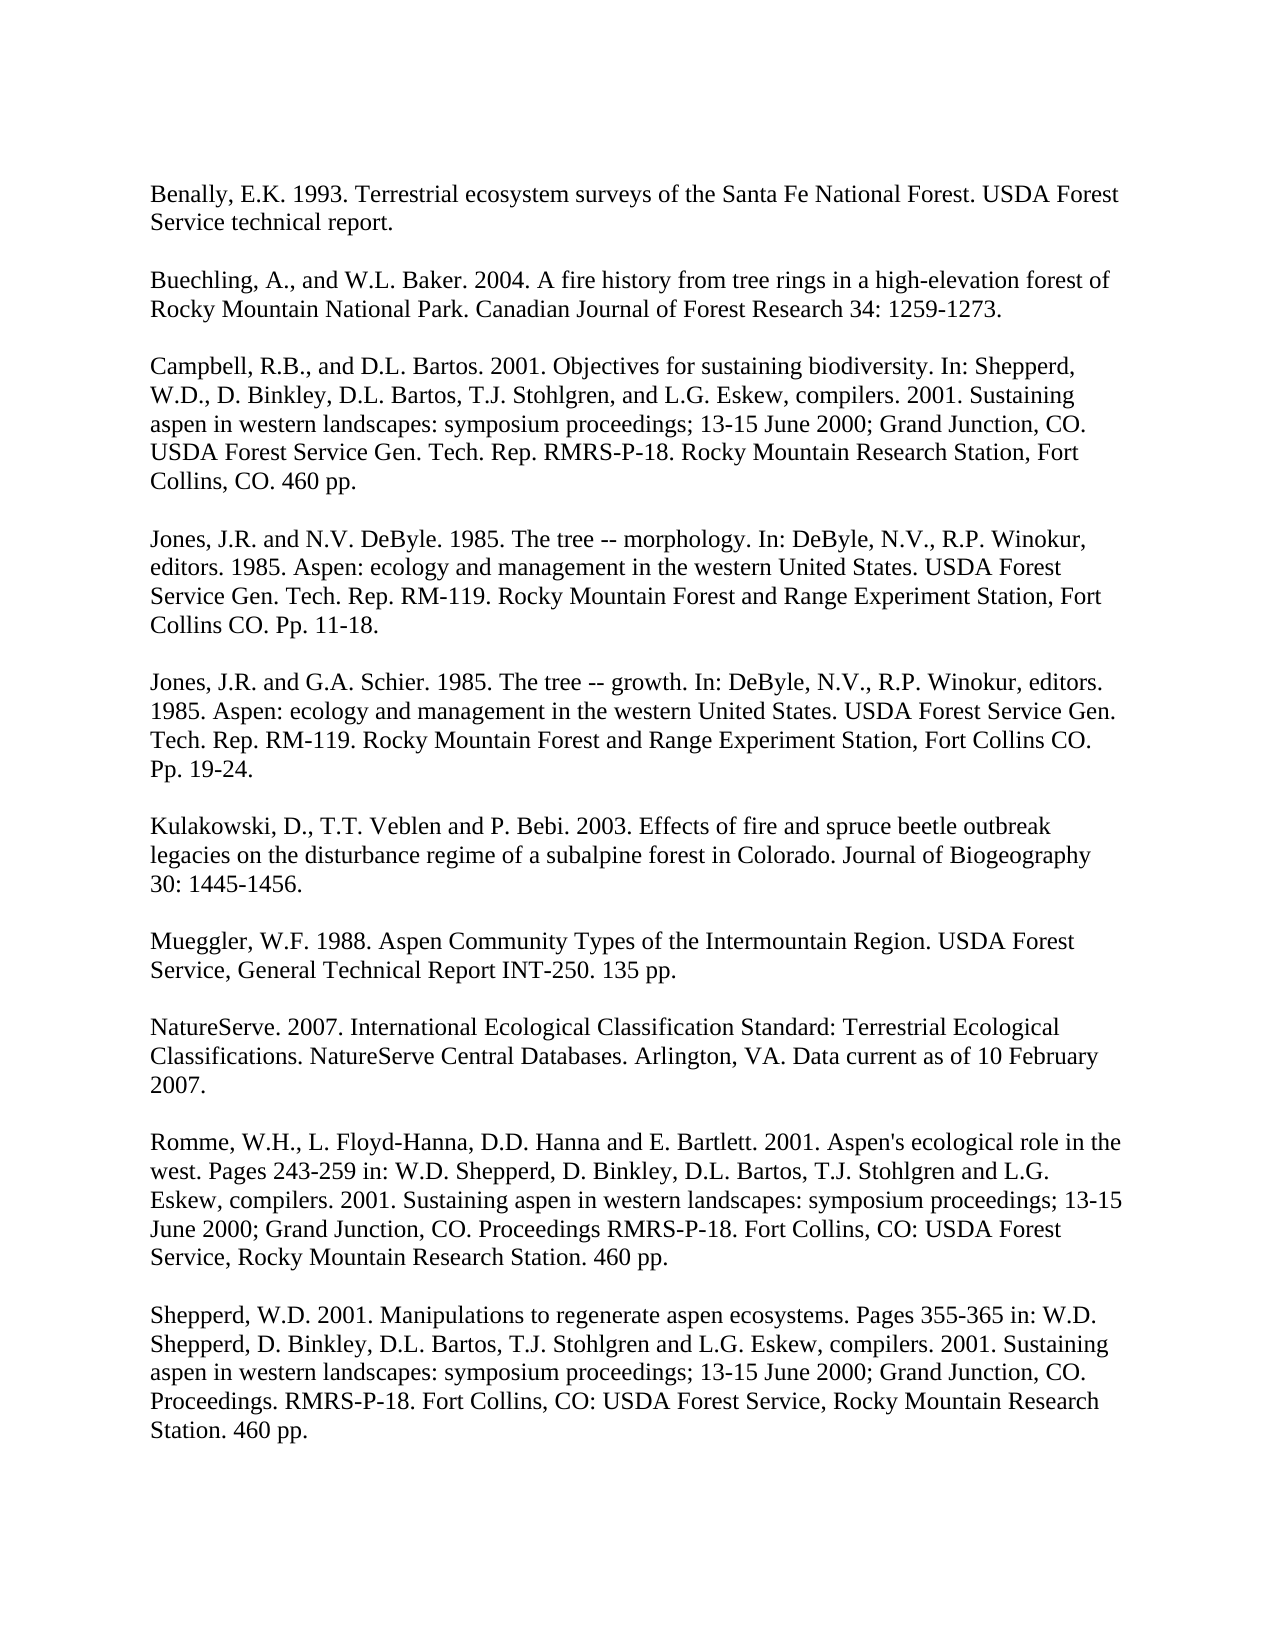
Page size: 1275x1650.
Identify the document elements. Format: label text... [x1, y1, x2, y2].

text Campbell, R.B., and D.L. Bartos. 2001. Objectives for sustaining biodiversity. In: Shepperd, W.D., D. Binkley, D.L. Bartos, T.J. Stohlgren, and L.G. Eskew, compilers. 2001. Sustaining aspen in western landscapes: symposium proceedings; 13-15 June 2000; Grand Junction, CO. USDA Forest Service Gen. Tech. Rep. RMRS-P-18. Rocky Mountain Research Station, Fort Collins, CO. 460 pp. [150, 351, 1125, 495]
text Shepperd, W.D. 2001. Manipulations to regenerate aspen ecosystems. Pages 355-365 in: W.D. Shepperd, D. Binkley, D.L. Bartos, T.J. Stohlgren and L.G. Eskew, compilers. 2001. Sustaining aspen in western landscapes: symposium proceedings; 13-15 June 2000; Grand Junction, CO. Proceedings. RMRS-P-18. Fort Collins, CO: USDA Forest Service, Rocky Mountain Research Station. 460 pp. [150, 1300, 1125, 1444]
text Jones, J.R. and N.V. DeByle. 1985. The tree -- morphology. In: DeByle, N.V., R.P. Winokur, editors. 1985. Aspen: ecology and management in the western United States. USDA Forest Service Gen. Tech. Rep. RM-119. Rocky Mountain Forest and Range Experiment Station, Fort Collins CO. Pp. 11-18. [150, 524, 1125, 639]
text Kulakowski, D., T.T. Veblen and P. Bebi. 2003. Effects of fire and spruce beetle outbreak legacies on the disturbance regime of a subalpine forest in Colorado. Journal of Biogeography 30: 1445-1456. [150, 811, 1125, 897]
text Mueggler, W.F. 1988. Aspen Community Types of the Intermountain Region. USDA Forest Service, General Technical Report INT-250. 135 pp. [150, 926, 1125, 984]
text NatureServe. 2007. International Ecological Classification Standard: Terrestrial Ecological Classifications. NatureServe Central Databases. Arlington, VA. Data current as of 10 February 2007. [150, 1012, 1125, 1099]
text Romme, W.H., L. Floyd-Hanna, D.D. Hanna and E. Bartlett. 2001. Aspen's ecological role in the west. Pages 243-259 in: W.D. Shepperd, D. Binkley, D.L. Bartos, T.J. Stohlgren and L.G. Eskew, compilers. 2001. Sustaining aspen in western landscapes: symposium proceedings; 13-15 June 2000; Grand Junction, CO. Proceedings RMRS-P-18. Fort Collins, CO: USDA Forest Service, Rocky Mountain Research Station. 460 pp. [150, 1127, 1125, 1271]
text Jones, J.R. and G.A. Schier. 1985. The tree -- growth. In: DeByle, N.V., R.P. Winokur, editors. 1985. Aspen: ecology and management in the western United States. USDA Forest Service Gen. Tech. Rep. RM-119. Rocky Mountain Forest and Range Experiment Station, Fort Collins CO. Pp. 19-24. [150, 667, 1125, 782]
text Buechling, A., and W.L. Baker. 2004. A fire history from tree rings in a high-elevation forest of Rocky Mountain National Park. Canadian Journal of Forest Research 34: 1259-1273. [150, 265, 1125, 322]
text Benally, E.K. 1993. Terrestrial ecosystem surveys of the Santa Fe National Forest. USDA Forest Service technical report. [150, 179, 1125, 236]
